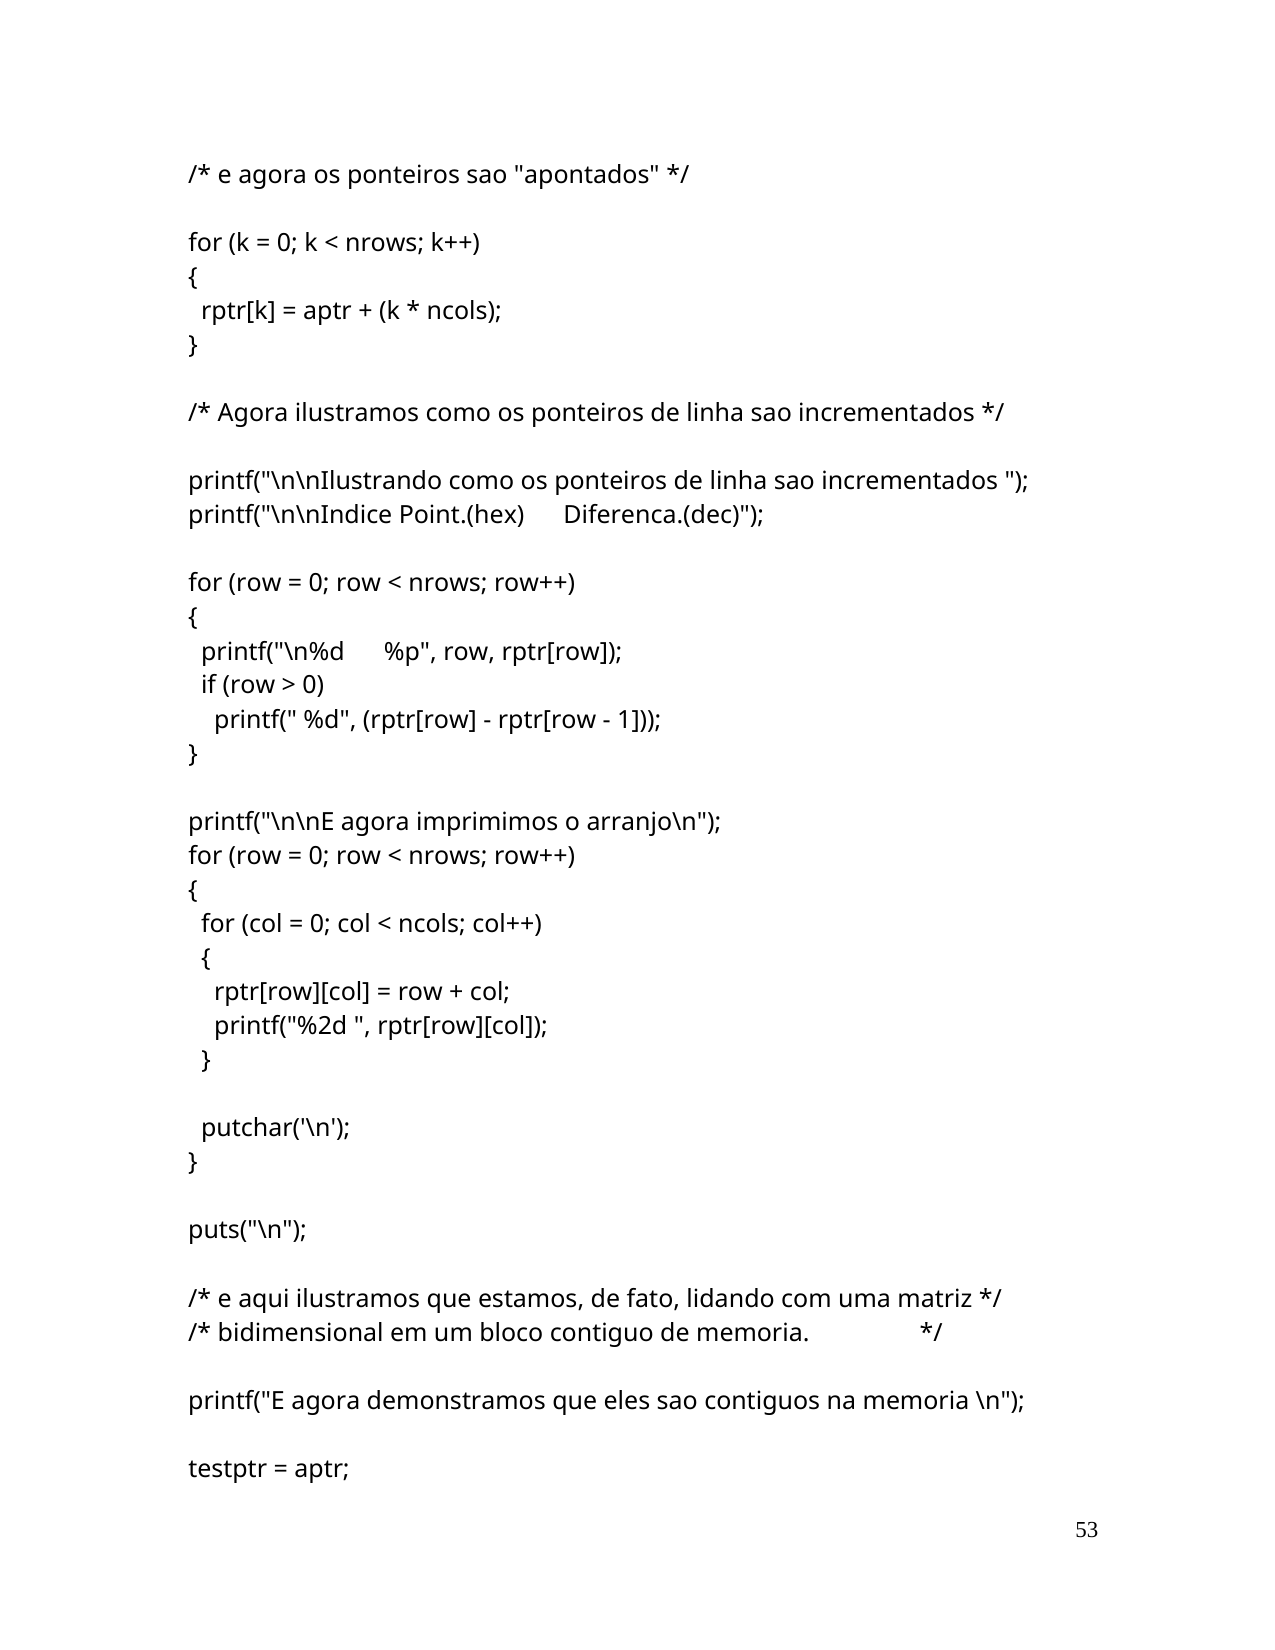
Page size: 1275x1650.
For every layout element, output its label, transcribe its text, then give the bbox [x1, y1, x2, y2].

text for (row = 0; row < nrows; row++) [175, 837, 1098, 872]
text rptr[row][col] = row + col; [175, 974, 1098, 1008]
text printf(" %d", (rptr[row] - rptr[row - 1])); [175, 701, 1098, 735]
text for (col = 0; col < ncols; col++) [175, 906, 1098, 940]
text if (row > 0) [175, 667, 1098, 701]
text printf("%2d ", rptr[row][col]); [175, 1008, 1098, 1042]
text /* bidimensional em um bloco contiguo de memoria. */ [175, 1314, 1098, 1348]
text { [175, 940, 1098, 974]
text rptr[k] = aptr + (k * ncols); [175, 292, 1098, 327]
text } [175, 1144, 1098, 1178]
text { [175, 872, 1098, 906]
text for (k = 0; k < nrows; k++) [175, 224, 1098, 258]
text for (row = 0; row < nrows; row++) [175, 565, 1098, 599]
text /* e aqui ilustramos que estamos, de fato, lidando com uma matriz */ [175, 1280, 1098, 1314]
text putchar('\n'); [175, 1110, 1098, 1144]
text { [175, 258, 1098, 292]
text printf("\n\nIlustrando como os ponteiros de linha sao incrementados "); [175, 463, 1098, 497]
text printf("\n%d %p", row, rptr[row]); [175, 633, 1098, 667]
text } [175, 1042, 1098, 1076]
text printf("E agora demonstramos que eles sao contiguos na memoria \n"); [175, 1382, 1098, 1417]
text testptr = aptr; [175, 1451, 1098, 1485]
text } [175, 735, 1098, 769]
text { [175, 599, 1098, 633]
text printf("\n\nE agora imprimimos o arranjo\n"); [175, 803, 1098, 837]
text /* e agora os ponteiros sao "apontados" */ [175, 156, 1098, 190]
text } [175, 327, 1098, 361]
text /* Agora ilustramos como os ponteiros de linha sao incrementados */ [175, 395, 1098, 429]
text puts("\n"); [175, 1212, 1098, 1246]
text printf("\n\nIndice Point.(hex) Diferenca.(dec)"); [175, 497, 1098, 531]
